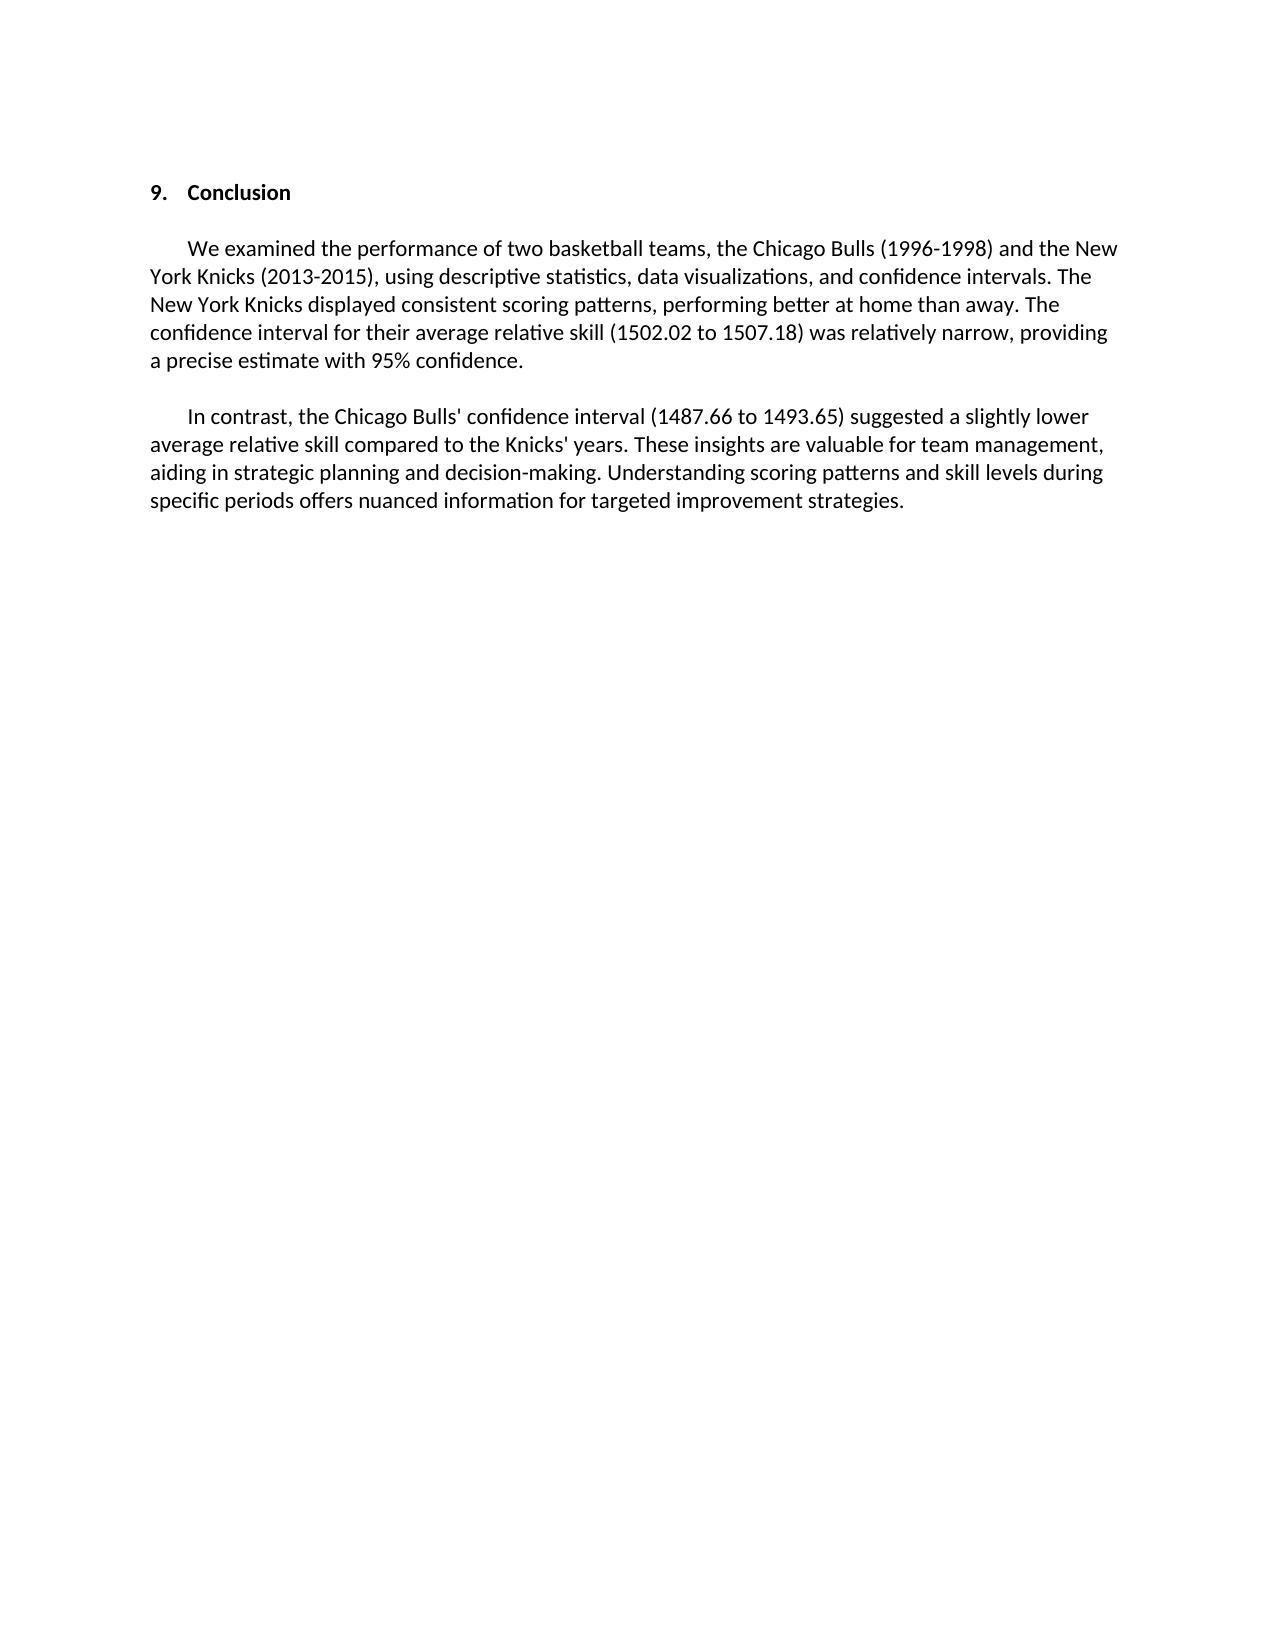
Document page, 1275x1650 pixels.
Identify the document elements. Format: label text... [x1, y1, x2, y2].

subtitle Conclusion [150, 178, 1125, 206]
text In contrast, the Chicago Bulls' confidence interval (1487.66 to 1493.65) suggested a slightly lower average relative skill compared to the Knicks' years. These insights are valuable for team management, aiding in strategic planning and decision-making. Understanding scoring patterns and skill levels during specific periods offers nuanced information for targeted improvement strategies. [150, 402, 1125, 514]
text We examined the performance of two basketball teams, the Chicago Bulls (1996-1998) and the New York Knicks (2013-2015), using descriptive statistics, data visualizations, and confidence intervals. The New York Knicks displayed consistent scoring patterns, performing better at home than away. The confidence interval for their average relative skill (1502.02 to 1507.18) was relatively narrow, providing a precise estimate with 95% confidence. [150, 234, 1125, 374]
